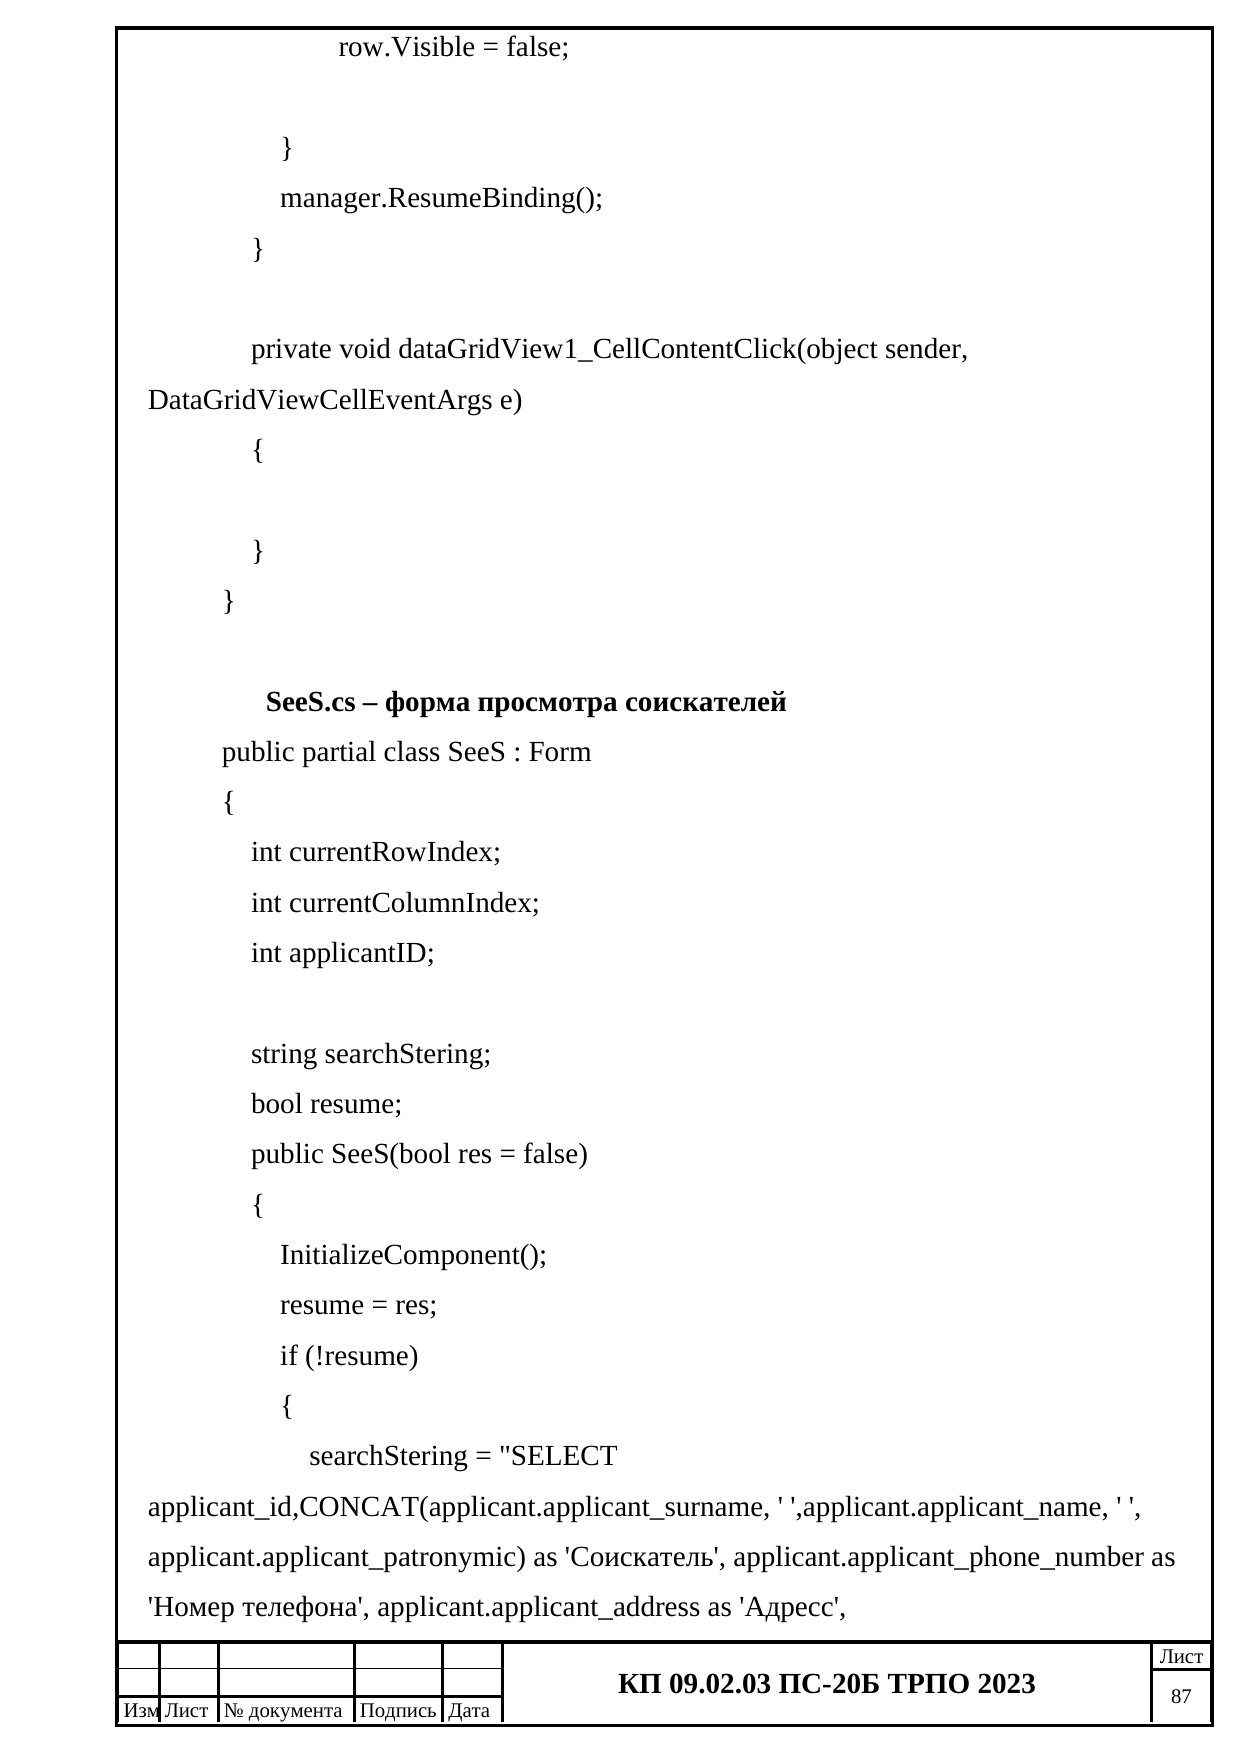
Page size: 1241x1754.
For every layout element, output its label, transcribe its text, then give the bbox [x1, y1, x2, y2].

text { [148, 784, 1181, 818]
text } [148, 130, 1181, 164]
text InitializeComponent(); [148, 1237, 1181, 1271]
text } [148, 533, 1181, 566]
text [148, 1438, 1181, 1623]
text int currentColumnIndex; [148, 885, 1181, 918]
text public partial class SeeS : Form [148, 734, 1181, 767]
text public SeeS(bool res = false) [148, 1136, 1181, 1170]
text } [148, 583, 1181, 617]
text manager.ResumeBinding(); [148, 181, 1181, 214]
text int applicantID; [148, 935, 1181, 969]
text bool resume; [148, 1086, 1181, 1120]
text SeeS.cs – форма просмотра соискателей [148, 684, 1181, 717]
text { [148, 1187, 1181, 1220]
text if (!resume) [148, 1338, 1181, 1371]
text { [148, 432, 1181, 466]
text resume = res; [148, 1287, 1181, 1321]
text private void dataGridView1_CellContentClick(object sender, DataGridViewCellEventArgs e) [148, 331, 1181, 415]
text { [148, 1388, 1181, 1422]
text int currentRowIndex; [148, 834, 1181, 868]
text string searchStering; [148, 1036, 1181, 1069]
text } [148, 231, 1181, 264]
text row.Visible = false; [148, 30, 1181, 63]
